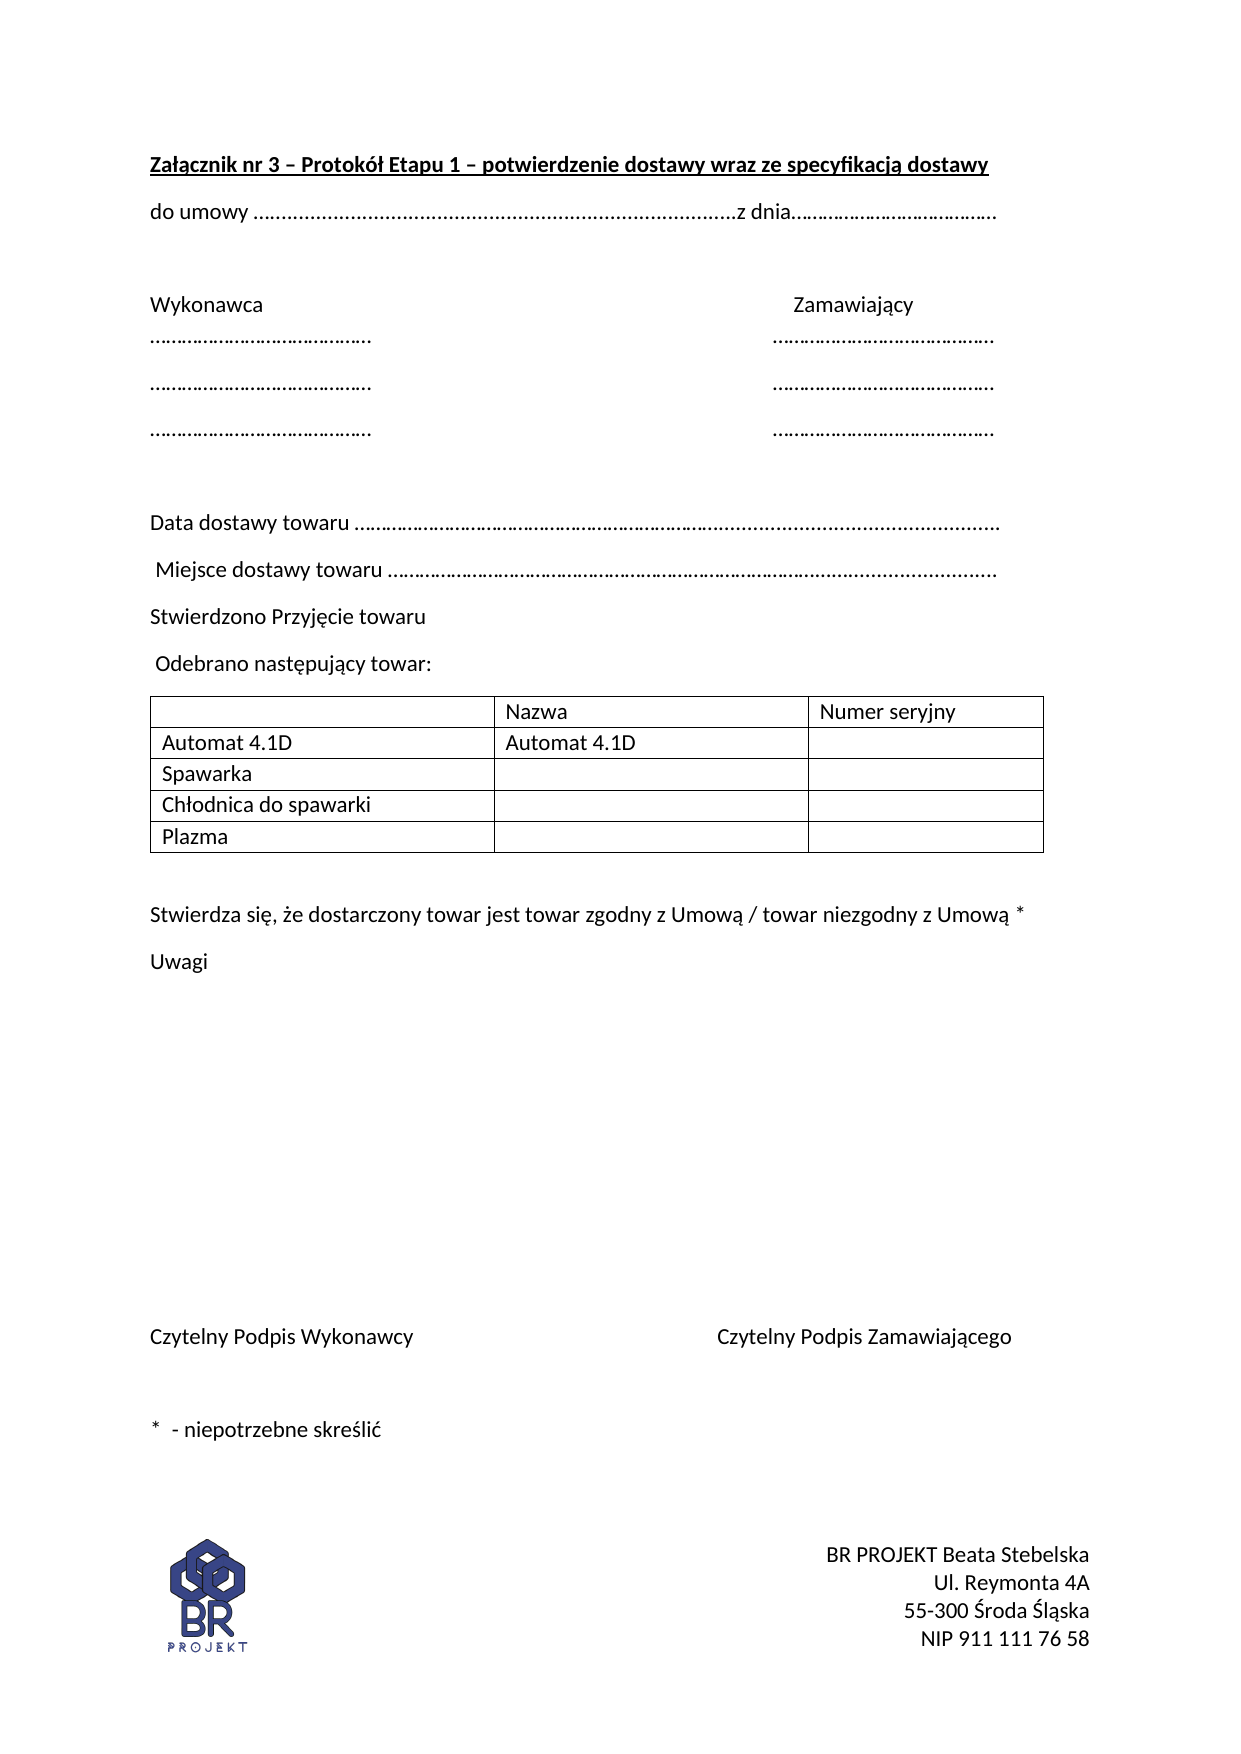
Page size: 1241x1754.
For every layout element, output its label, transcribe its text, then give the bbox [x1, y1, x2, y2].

table_cell [495, 791, 808, 821]
table_cell Automat 4.1D [495, 728, 808, 758]
text Wykonawca Zamawiający …………………………………… …………………………………… [150, 291, 1090, 349]
table_cell Chłodnica do spawarki [151, 791, 494, 821]
table_cell Plazma [151, 822, 494, 852]
table_cell [809, 822, 1043, 852]
table_cell Automat 4.1D [151, 728, 494, 758]
text Stwierdzono Przyjęcie towaru [150, 602, 1090, 630]
text Data dostawy towaru ……………………………………………………………................................................. [150, 508, 1090, 536]
text Załącznik nr 3 – Protokół Etapu 1 – potwierdzenie dostawy wraz ze specyfikacją dostawy [150, 150, 1090, 178]
text …………………………………… …………………………………… [150, 368, 1090, 396]
table_cell [495, 822, 808, 852]
text * - niepotrzebne skreślić [150, 1416, 1090, 1444]
table_header Nazwa [495, 697, 808, 727]
text do umowy ….................................................................................z dnia………………………………… [150, 197, 1090, 225]
text Uwagi [150, 947, 1090, 975]
table_cell [809, 728, 1043, 758]
text Stwierdza się, że dostarczony towar jest towar zgodny z Umową / towar niezgodny z Umową * [150, 900, 1090, 928]
table_header [151, 697, 494, 727]
table_header Numer seryjny [809, 697, 1043, 727]
table_cell Spawarka [151, 759, 494, 789]
table_cell [809, 759, 1043, 789]
table_cell [809, 791, 1043, 821]
table_cell [495, 759, 808, 789]
text …………………………………… …………………………………… [150, 414, 1090, 443]
text Miejsce dostawy towaru ………………………………………………………………………...….......................... [150, 555, 1090, 583]
text Czytelny Podpis Wykonawcy Czytelny Podpis Zamawiającego [150, 1322, 1090, 1350]
text Odebrano następujący towar: [150, 649, 1090, 677]
